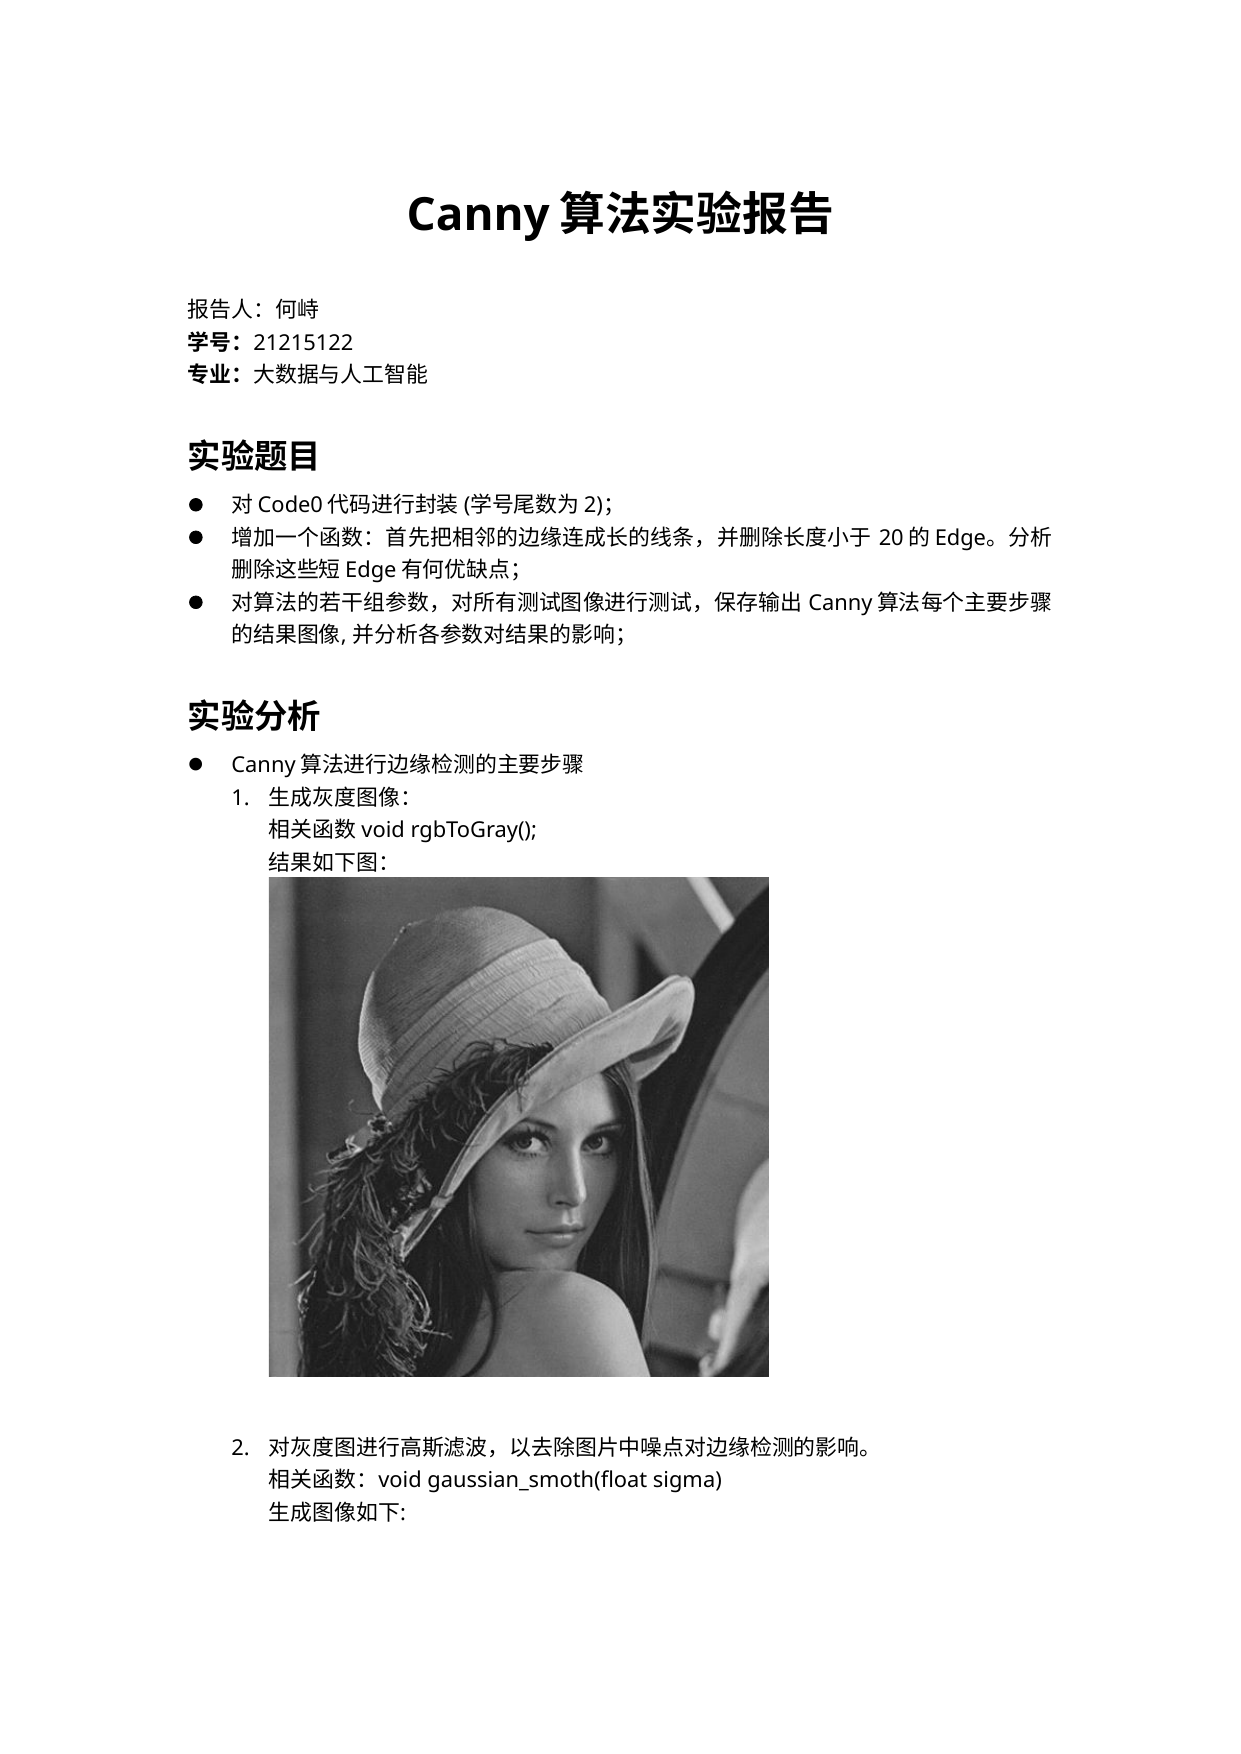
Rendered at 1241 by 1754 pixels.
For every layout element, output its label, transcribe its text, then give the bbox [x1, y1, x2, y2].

text Canny算法实验报告 [187, 162, 1053, 259]
list 相关函数 void rgbToGray(); [269, 812, 1053, 844]
list 增加一个函数：首先把相邻的边缘连成长的线条，并删除长度小于20的Edge。分析删除这些短Edge有何优缺点； [187, 519, 1053, 584]
text 学号：21215122 [187, 324, 1053, 357]
list Canny算法进行边缘检测的主要步骤 [187, 747, 1053, 779]
list 对灰度图进行高斯滤波，以去除图片中噪点对边缘检测的影响。 [231, 1429, 1053, 1462]
list 生成图像如下: [269, 1494, 1053, 1527]
text 实验题目 [187, 422, 1053, 487]
text 专业：大数据与人工智能 [187, 357, 1053, 389]
text 实验分析 [187, 682, 1053, 747]
list 对算法的若干组参数，对所有测试图像进行测试，保存输出Canny算法每个主要步骤的结果图像, 并分析各参数对结果的影响； [187, 584, 1053, 649]
list 结果如下图： [269, 844, 1053, 877]
list 生成灰度图像： [231, 779, 1053, 812]
text 报告人：何峙 [187, 292, 1053, 324]
list 相关函数：void gaussian_smoth(float sigma) [269, 1462, 1053, 1494]
picture [268, 877, 769, 1377]
list 对Code0代码进行封装 (学号尾数为2)； [187, 487, 1053, 519]
